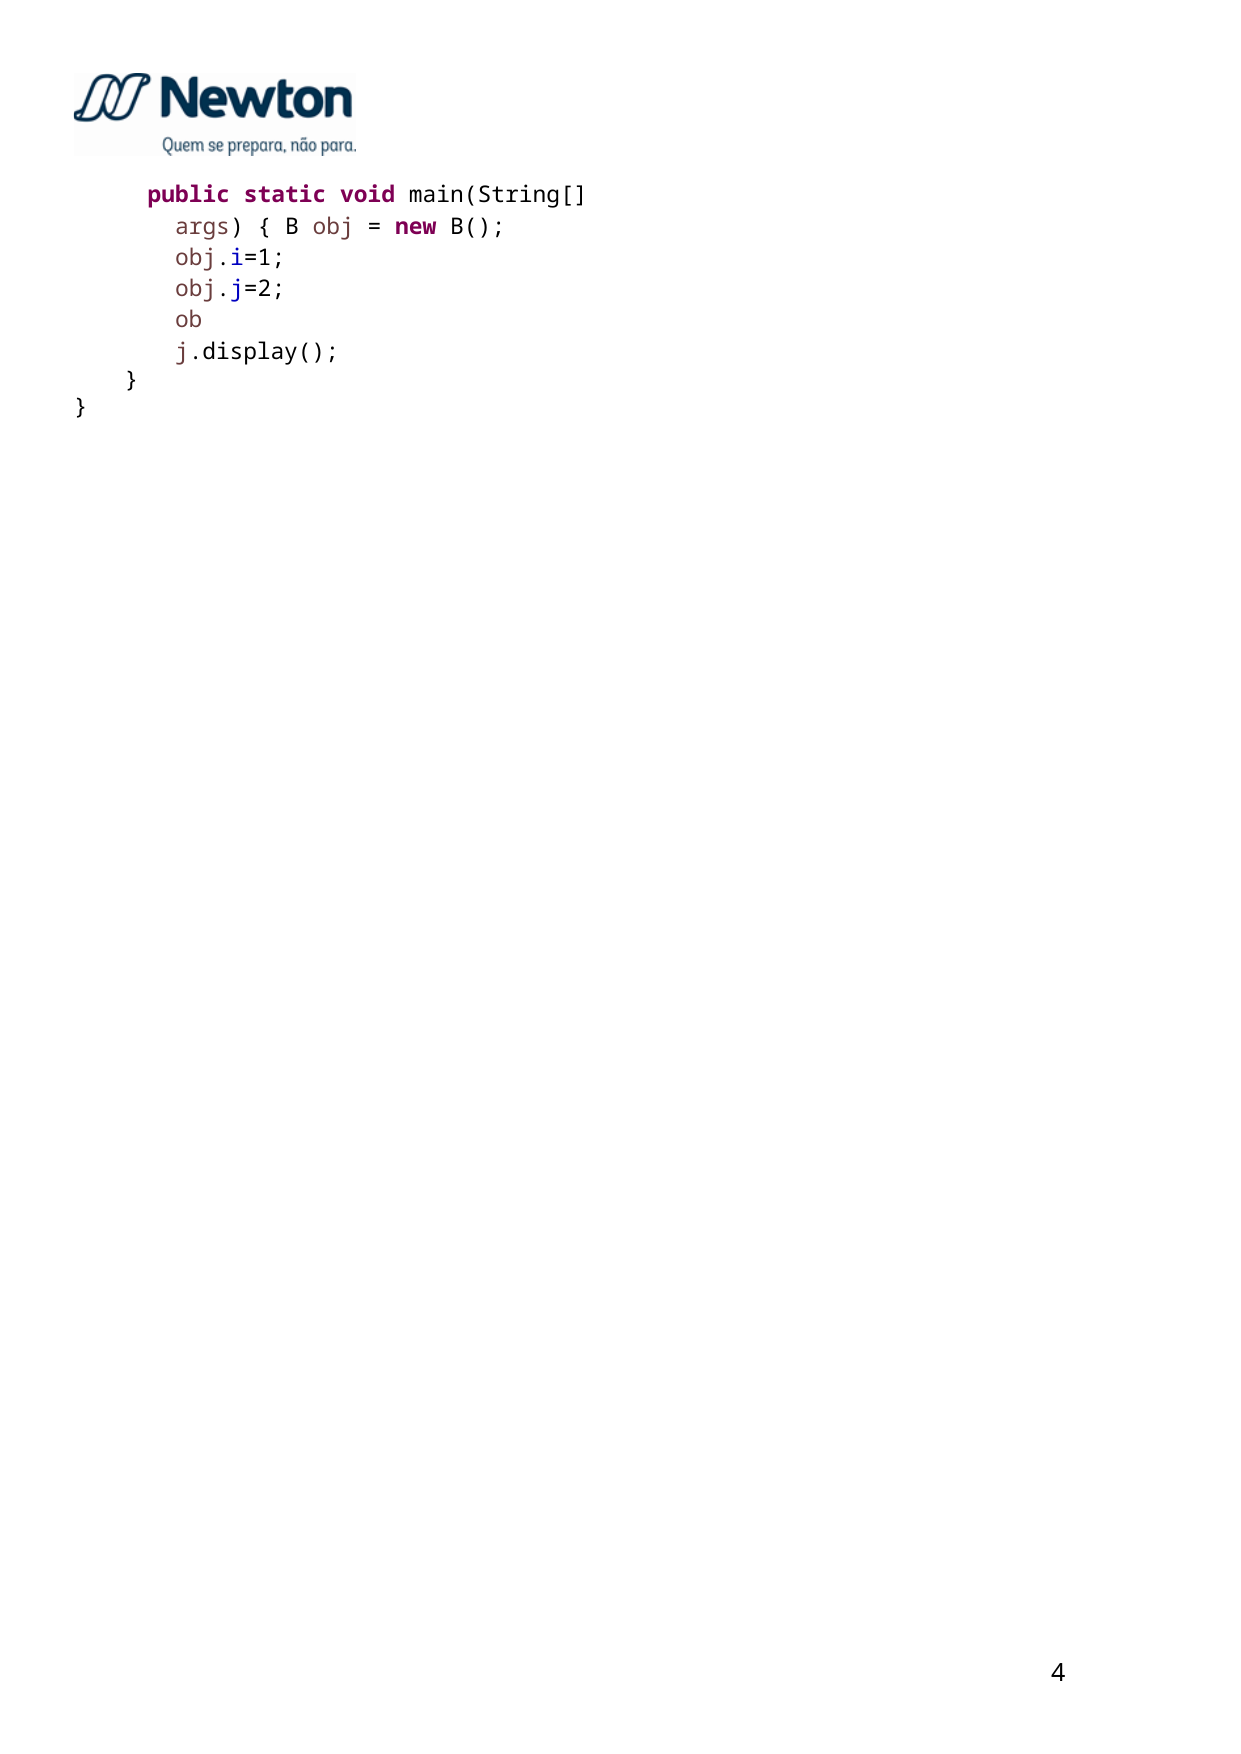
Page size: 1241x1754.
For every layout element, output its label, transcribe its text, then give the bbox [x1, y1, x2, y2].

text public static void main(String[] args) { B obj = new B(); [147, 178, 653, 241]
text } [124, 366, 1167, 393]
picture [73, 73, 356, 156]
text } [74, 393, 1167, 419]
text obj.i=1; obj.j=2; obj.display(); [175, 241, 351, 366]
